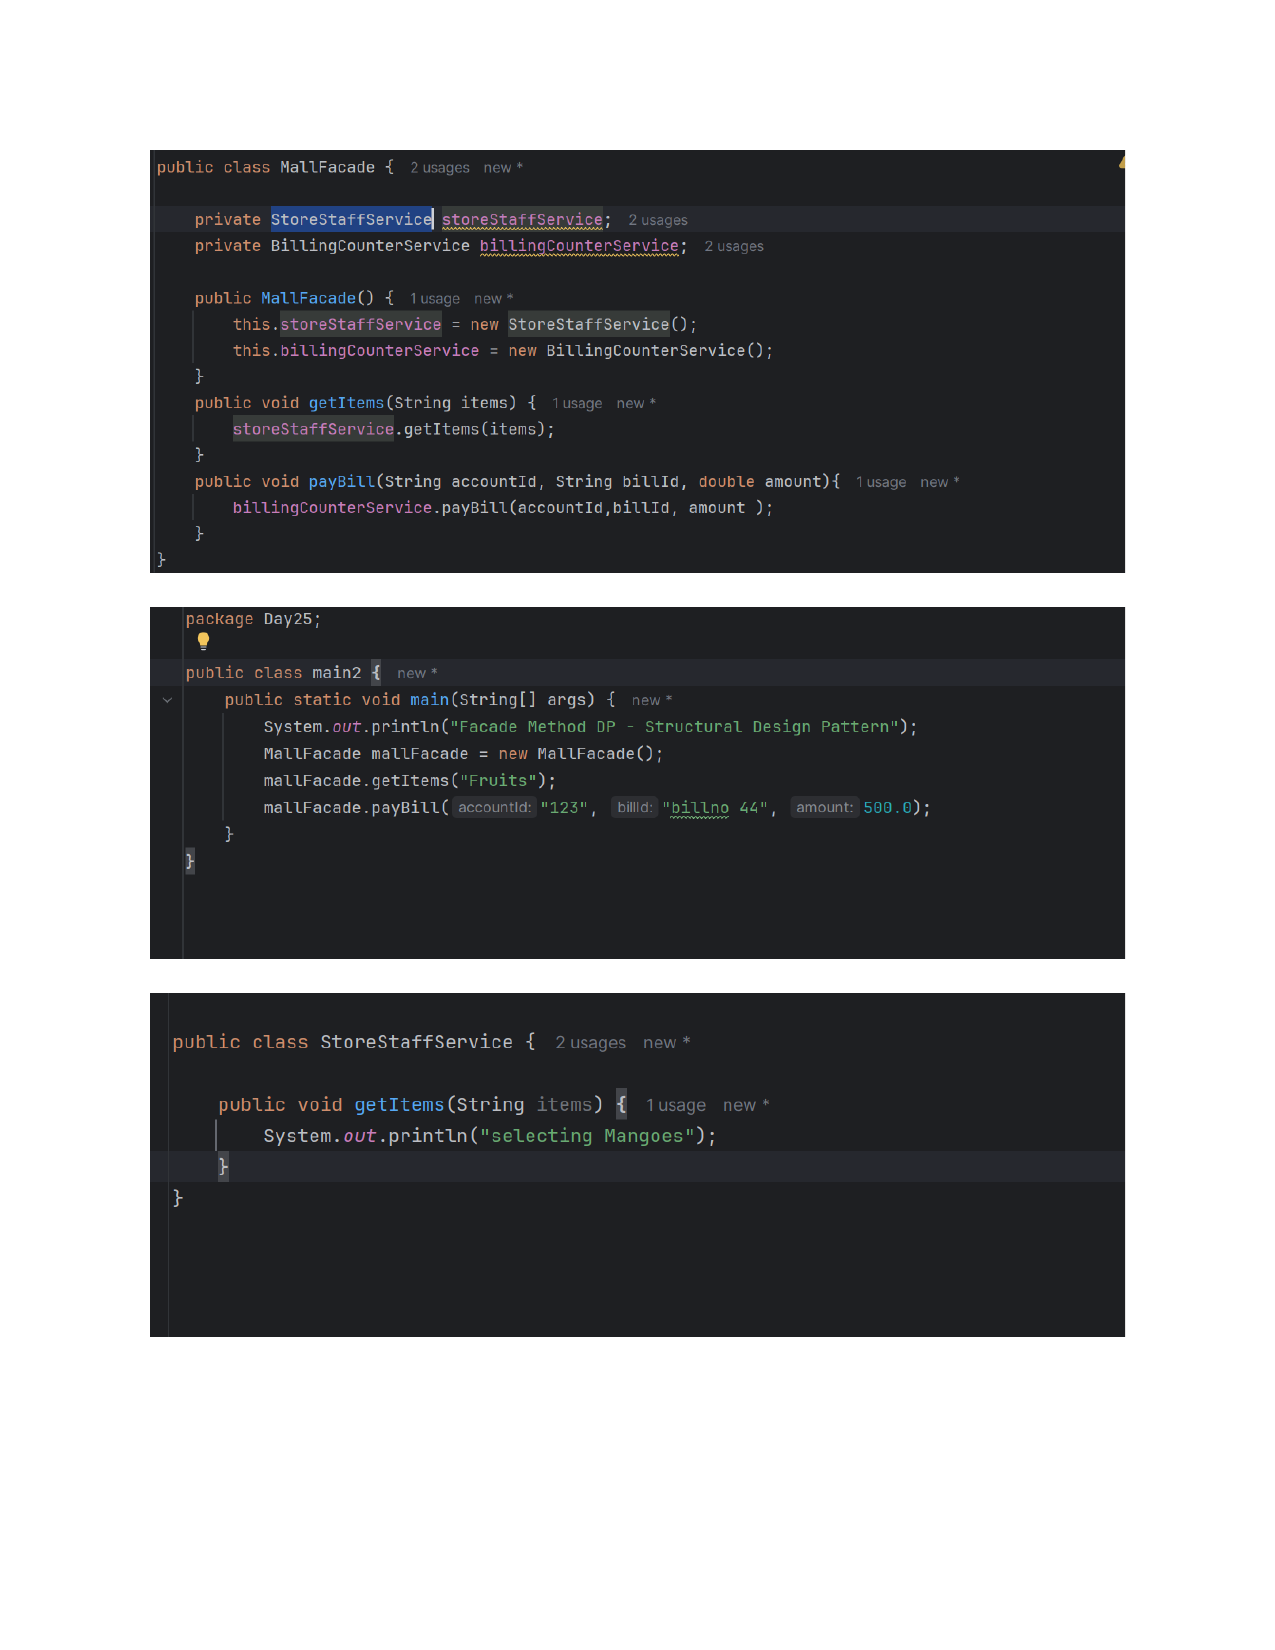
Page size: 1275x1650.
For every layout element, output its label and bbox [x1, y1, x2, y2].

picture [150, 150, 1125, 573]
picture [150, 993, 1125, 1337]
picture [150, 607, 1125, 959]
